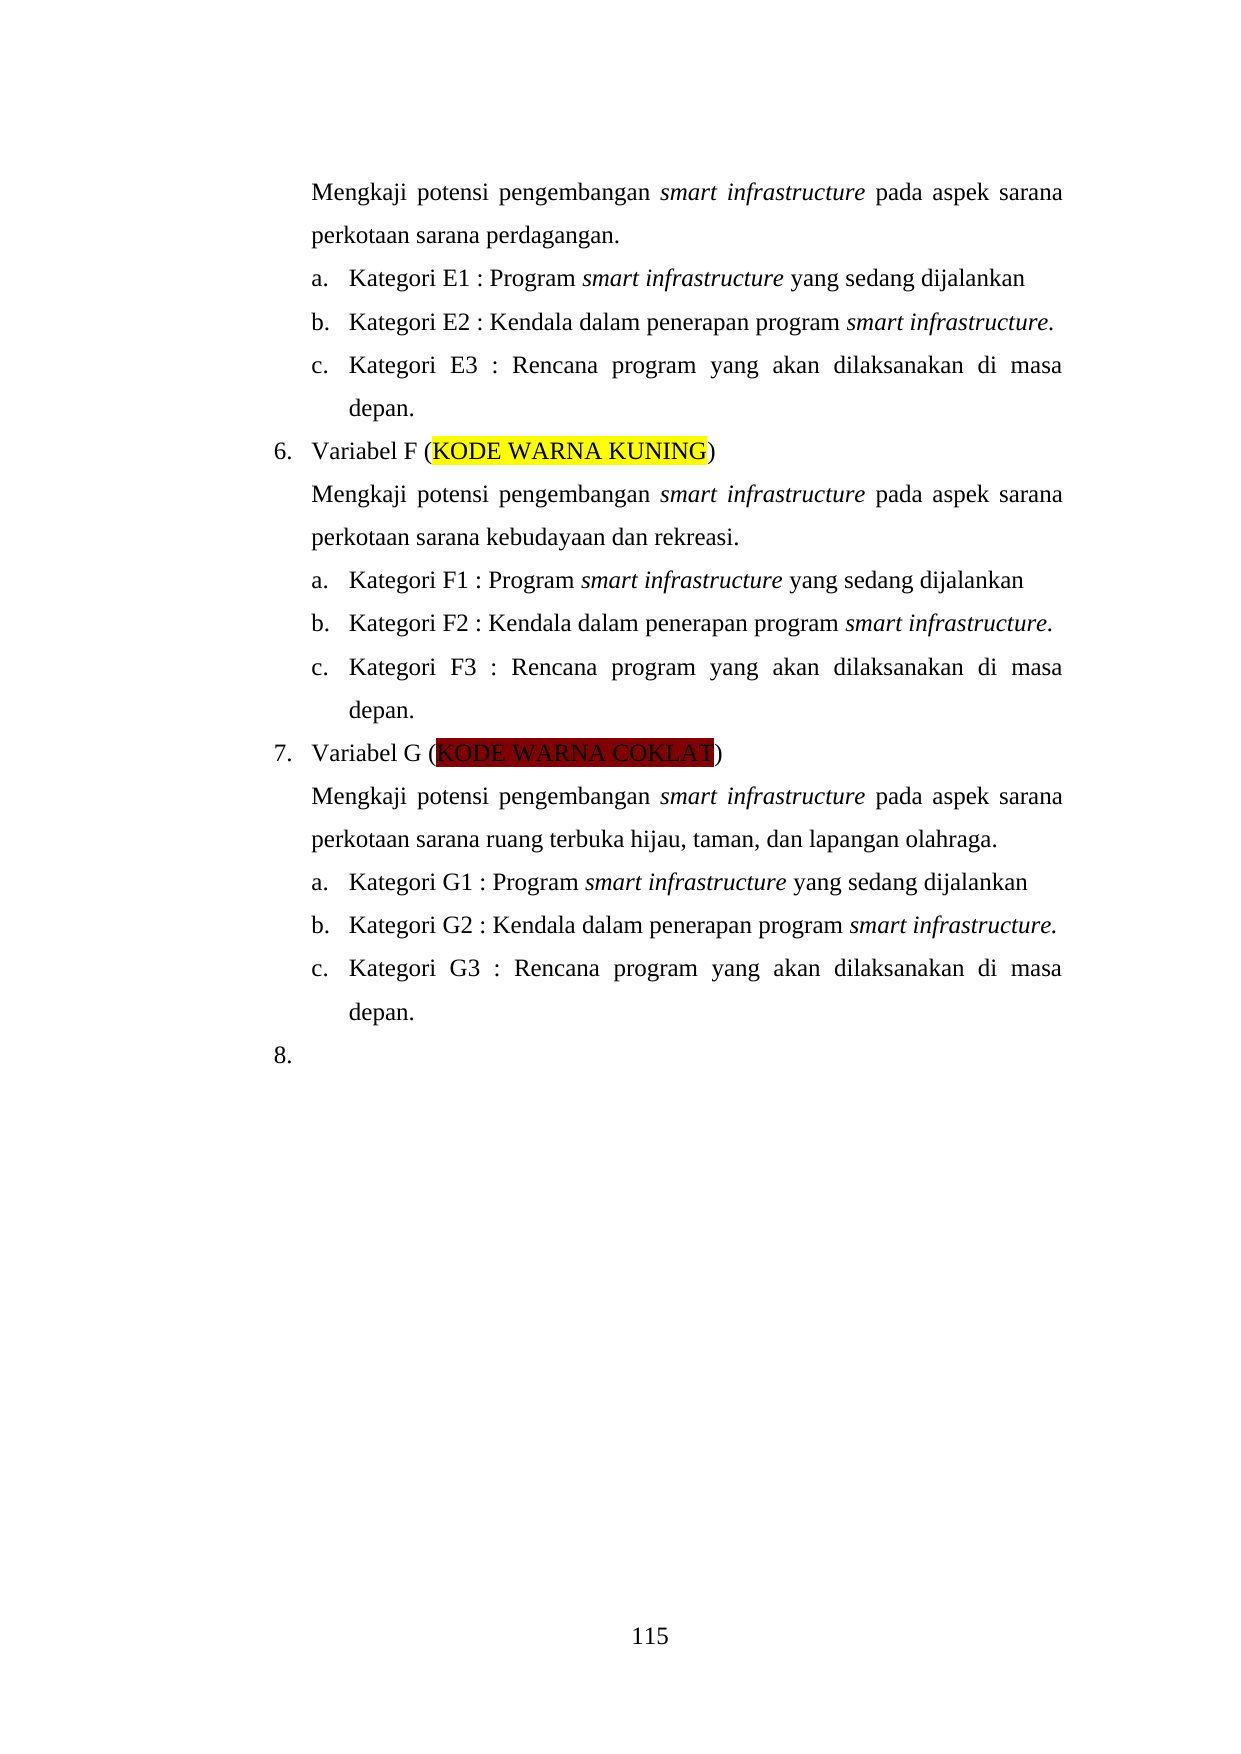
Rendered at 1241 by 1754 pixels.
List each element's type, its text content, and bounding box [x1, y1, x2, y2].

list Kategori E2 : Kendala dalam penerapan program smart infrastructure. [311, 307, 1063, 335]
list Kategori G1 : Program smart infrastructure yang sedang dijalankan [311, 867, 1063, 896]
list Kategori E1 : Program smart infrastructure yang sedang dijalankan [311, 263, 1063, 292]
list Kategori E3 : Rencana program yang akan dilaksanakan di masa depan. [311, 350, 1063, 422]
list Kategori F1 : Program smart infrastructure yang sedang dijalankan [311, 565, 1063, 594]
list Mengkaji potensi pengembangan smart infrastructure pada aspek sarana perkotaan sarana kebudayaan dan rekreasi. [311, 479, 1063, 551]
list Kategori F3 : Rencana program yang akan dilaksanakan di masa depan. [311, 652, 1063, 723]
list Kategori G2 : Kendala dalam penerapan program smart infrastructure. [311, 910, 1063, 939]
list Kategori F2 : Kendala dalam penerapan program smart infrastructure. [311, 608, 1063, 637]
list Variabel G (KODE WARNA COKLAT) [274, 738, 436, 767]
list Mengkaji potensi pengembangan smart infrastructure pada aspek sarana perkotaan sarana perdagangan. [311, 177, 1063, 249]
list Variabel G (KODE WARNA COKLAT) [714, 738, 1063, 767]
list Mengkaji potensi pengembangan smart infrastructure pada aspek sarana perkotaan sarana ruang terbuka hijau, taman, dan lapangan olahraga. [311, 781, 1063, 853]
list Variabel F (KODE WARNA KUNING) [274, 436, 432, 465]
list Kategori G3 : Rencana program yang akan dilaksanakan di masa depan. [311, 953, 1063, 1025]
list Variabel F (KODE WARNA KUNING) [707, 436, 1063, 465]
